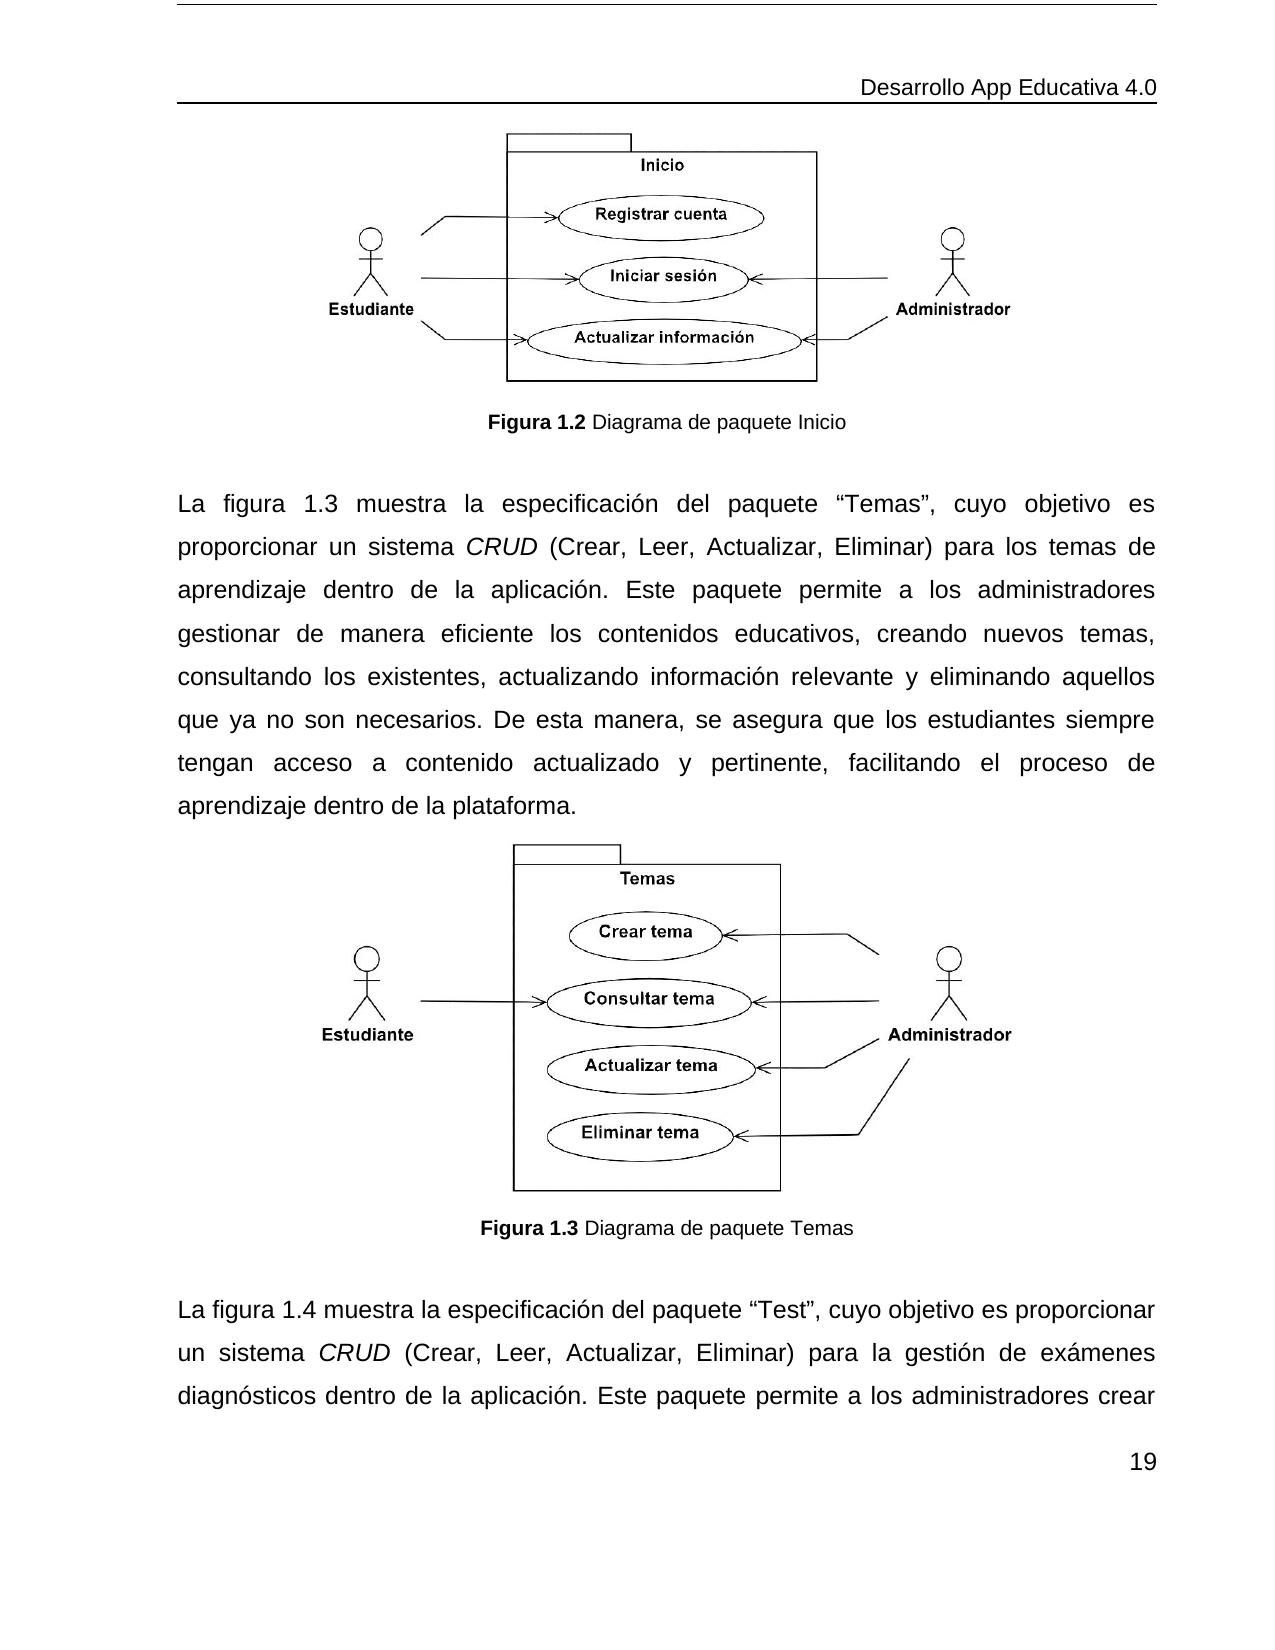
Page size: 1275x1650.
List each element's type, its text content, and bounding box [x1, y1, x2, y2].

picture [313, 118, 1021, 396]
text Figura 1.3 Diagrama de paquete Temas [177, 1216, 1157, 1240]
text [177, 1295, 1157, 1410]
text La figura 1.3 muestra la especificación del paquete “Temas”, cuyo objetivo es proporcionar un sistema CRUD (Crear, Leer, Actualizar, Eliminar) para los temas de aprendizaje dentro de la aplicación. Este paquete permite a los administradores gestionar de manera eficiente los contenidos educativos, creando nuevos temas, consultando los existentes, actualizando información relevante y eliminando aquellos que ya no son necesarios. De esta manera, se asegura que los estudiantes siempre tengan acceso a contenido actualizado y pertinente, facilitando el proceso de aprendizaje dentro de la plataforma. [177, 489, 1157, 820]
text Figura 1.2 Diagrama de paquete Inicio [177, 410, 1157, 434]
picture [313, 834, 1022, 1202]
